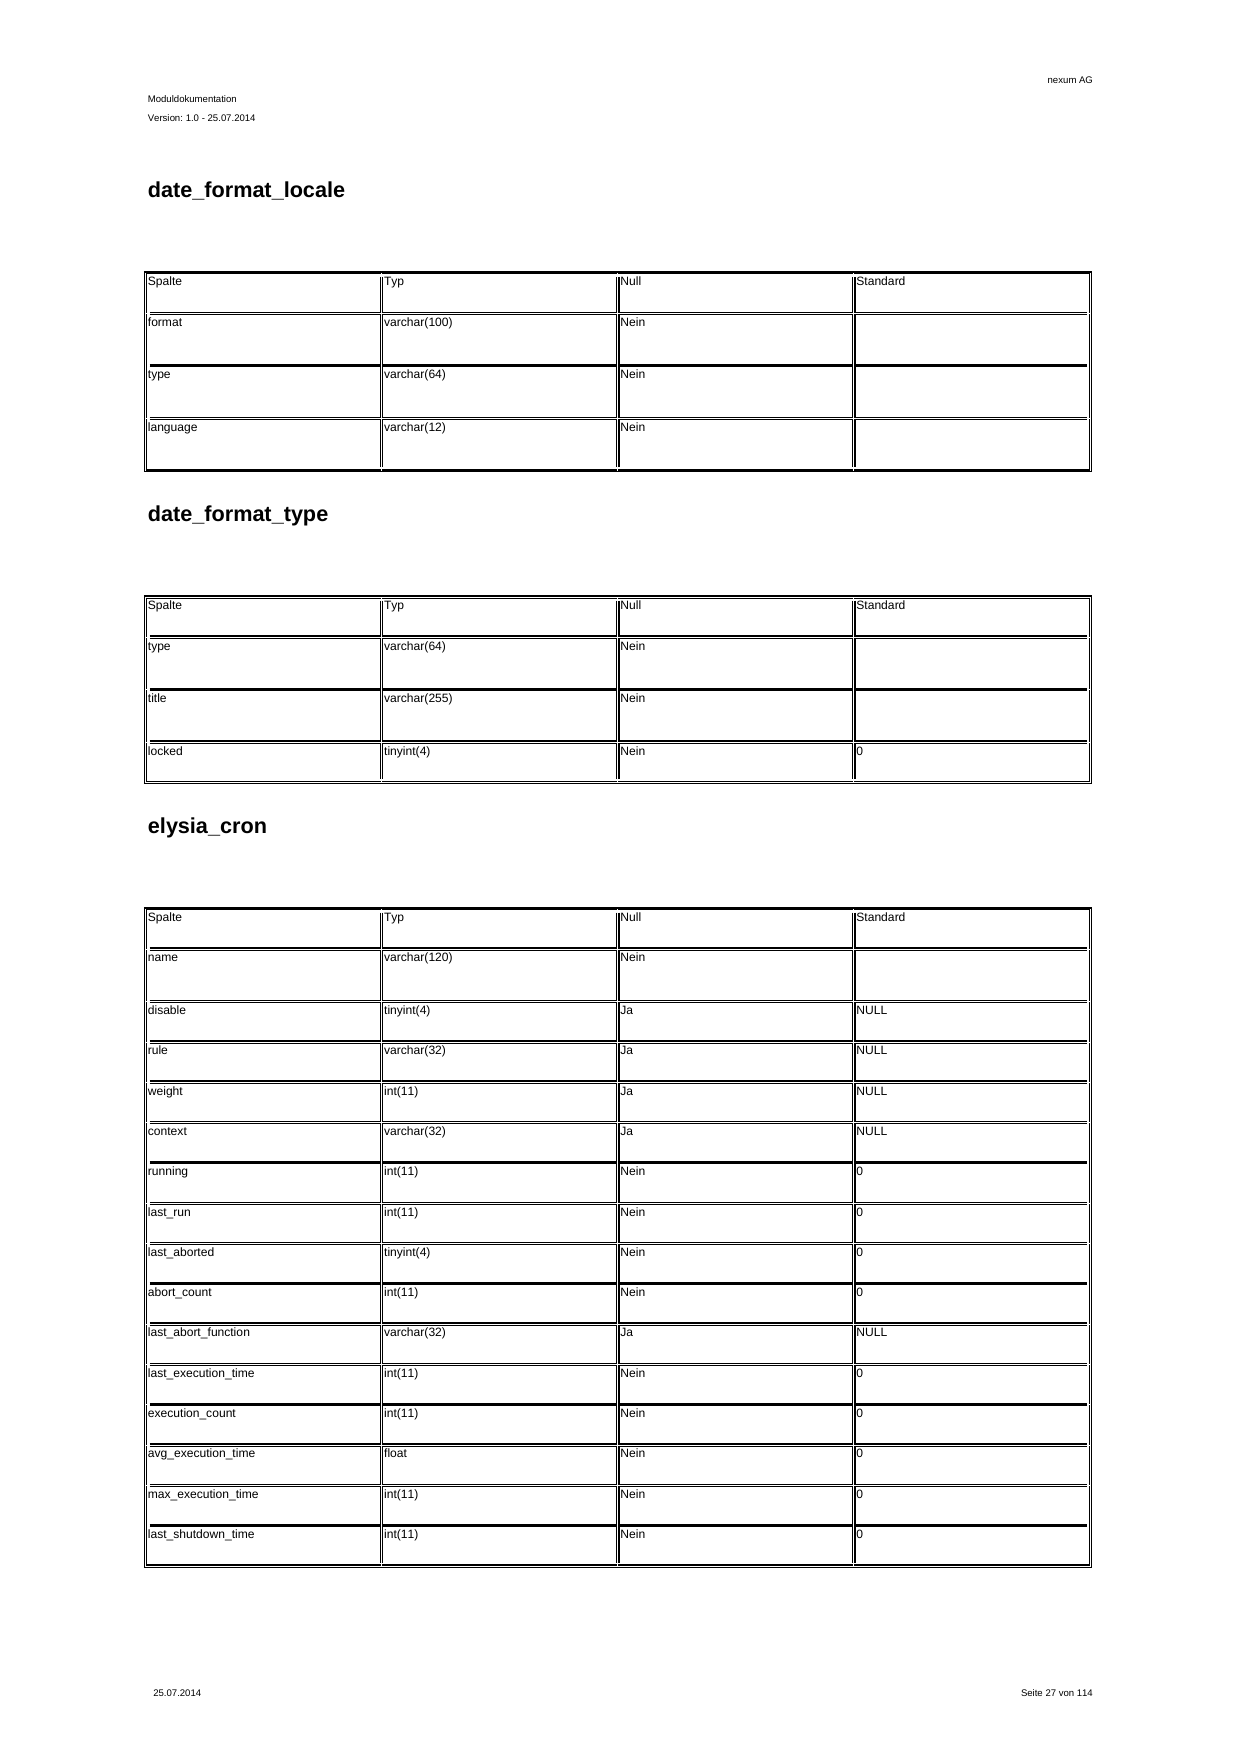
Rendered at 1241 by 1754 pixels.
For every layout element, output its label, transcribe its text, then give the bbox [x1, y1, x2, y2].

table_header Null [618, 909, 854, 947]
table_cell NULL [856, 1322, 1089, 1363]
table_cell type [147, 364, 380, 416]
table_cell int(11) [383, 1205, 616, 1242]
table_header Spalte [147, 910, 382, 947]
table_cell last_shutdown_time [147, 1524, 382, 1564]
table_header Null [618, 597, 854, 635]
table_cell Ja [620, 1326, 852, 1363]
table_cell float [383, 1447, 616, 1483]
table_cell Nein [620, 951, 852, 1000]
table_cell Nein [620, 1164, 852, 1201]
table_cell Nein [618, 1524, 854, 1564]
table_cell abort_count [147, 1282, 380, 1322]
table_cell tinyint(4) [383, 1245, 616, 1282]
table_header Typ [382, 597, 618, 635]
table_cell int(11) [383, 1406, 616, 1443]
table_cell Ja [620, 1003, 852, 1040]
table_cell running [147, 1161, 380, 1201]
table_header Standard [854, 274, 1089, 311]
table_cell int(11) [383, 1285, 616, 1322]
table_cell last_run [147, 1201, 380, 1242]
table_cell 0 [856, 1282, 1089, 1322]
table_cell Nein [620, 1366, 852, 1403]
table_cell varchar(100) [383, 315, 616, 364]
table_header Typ [382, 909, 618, 947]
table_cell Nein [620, 1205, 852, 1242]
table_cell [856, 364, 1089, 416]
table_cell NULL [856, 1080, 1089, 1121]
table_cell tinyint(4) [383, 1003, 616, 1040]
table_cell int(11) [383, 1084, 616, 1121]
table_cell [856, 635, 1089, 688]
table_header Typ [382, 273, 618, 311]
table_cell Nein [620, 315, 852, 364]
table_cell 0 [856, 1161, 1089, 1201]
table_cell Ja [620, 1124, 852, 1161]
table_cell Nein [620, 1447, 852, 1483]
table_cell tinyint(4) [382, 740, 618, 781]
table_header Spalte [147, 274, 382, 311]
table_cell 0 [854, 1242, 1090, 1282]
table_header Spalte [147, 599, 382, 635]
table_cell Nein [620, 367, 852, 416]
table_cell Ja [620, 1084, 852, 1121]
table_cell last_abort_function [147, 1322, 380, 1363]
table_cell title [145, 688, 380, 740]
table_cell varchar(32) [383, 1326, 616, 1363]
table_cell Nein [620, 639, 852, 688]
table_cell disable [145, 1000, 382, 1040]
table_cell rule [147, 1040, 380, 1080]
table_cell type [147, 635, 380, 688]
table_cell NULL [856, 1040, 1089, 1080]
table_cell int(11) [383, 1487, 616, 1524]
table_cell Nein [620, 691, 852, 740]
table_cell language [147, 416, 382, 469]
table_cell 0 [854, 1524, 1089, 1564]
table_header Standard [854, 599, 1089, 635]
table_cell last_execution_time [145, 1363, 382, 1403]
table_cell Nein [620, 1285, 852, 1322]
table_cell varchar(12) [382, 416, 618, 469]
table_cell NULL [854, 1000, 1090, 1040]
table_cell max_execution_time [147, 1484, 380, 1524]
table_cell varchar(255) [383, 691, 616, 740]
table_cell Nein [618, 740, 854, 781]
table_cell context [145, 1121, 382, 1161]
table_cell [856, 311, 1089, 364]
table_cell 0 [856, 1201, 1089, 1242]
text date_format_locale [148, 177, 1092, 220]
table_cell weight [147, 1080, 380, 1121]
table_cell varchar(32) [383, 1044, 616, 1080]
table_cell int(11) [382, 1524, 618, 1564]
table_cell 0 [856, 1443, 1089, 1483]
table_cell int(11) [383, 1366, 616, 1403]
table_header Standard [854, 910, 1089, 947]
text date_format_type [148, 501, 1092, 544]
table_cell varchar(64) [383, 367, 616, 416]
table_header Null [618, 273, 854, 311]
table_cell varchar(120) [383, 951, 616, 1000]
table_cell name [147, 947, 380, 1000]
table_cell [856, 688, 1090, 740]
table_cell locked [147, 740, 382, 781]
table_cell Nein [618, 416, 854, 469]
table_cell [856, 947, 1089, 1000]
table_cell execution_count [145, 1403, 380, 1443]
table_cell Ja [620, 1044, 852, 1080]
table_cell 0 [854, 1363, 1090, 1403]
table_cell avg_execution_time [147, 1443, 380, 1483]
table_cell format [147, 311, 380, 364]
table_cell 0 [856, 1403, 1090, 1443]
table_cell [854, 416, 1089, 469]
table_cell varchar(32) [383, 1124, 616, 1161]
table_cell last_aborted [145, 1242, 382, 1282]
table_cell 0 [854, 740, 1089, 781]
table_cell int(11) [383, 1164, 616, 1201]
table_cell Nein [620, 1245, 852, 1282]
table_cell 0 [856, 1484, 1089, 1524]
table_cell NULL [854, 1121, 1090, 1161]
text elysia_cron [148, 813, 1092, 856]
table_cell Nein [620, 1406, 852, 1443]
table_cell varchar(64) [383, 639, 616, 688]
table_cell Nein [620, 1487, 852, 1524]
